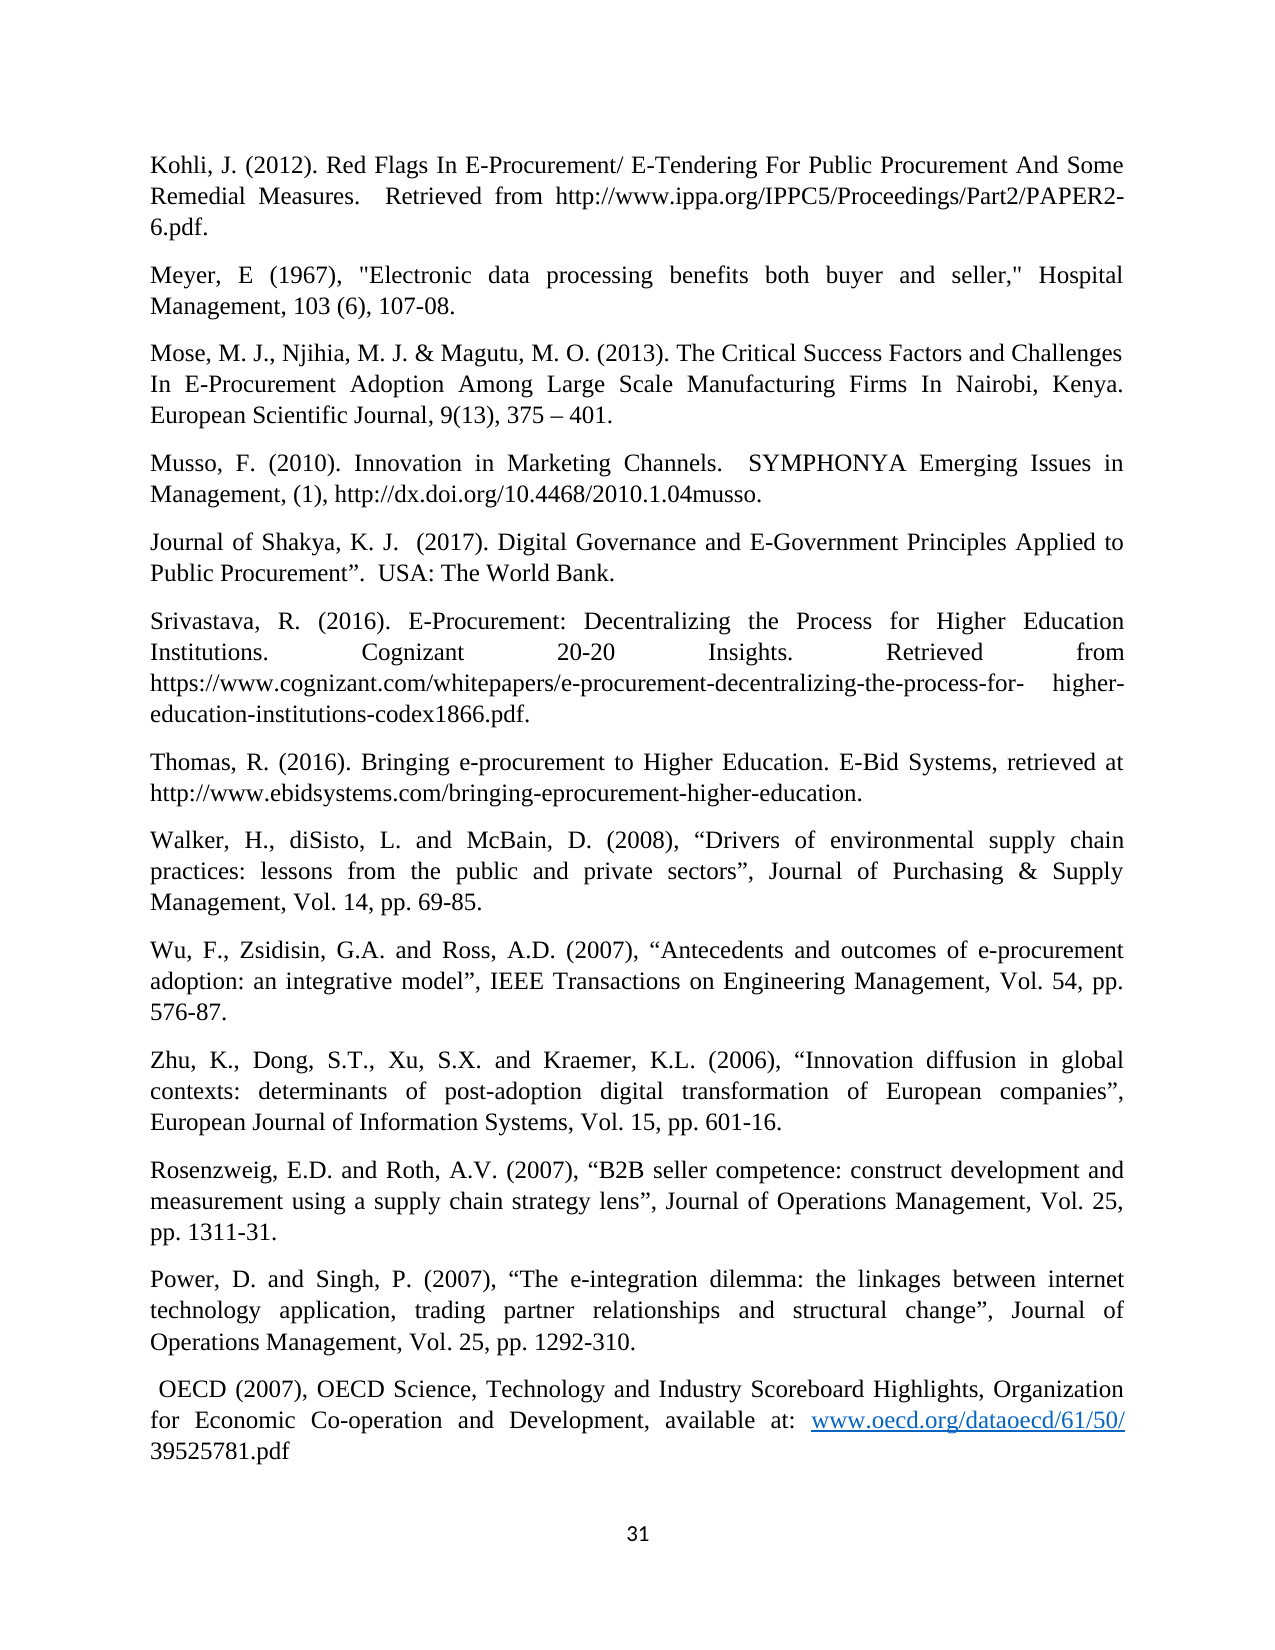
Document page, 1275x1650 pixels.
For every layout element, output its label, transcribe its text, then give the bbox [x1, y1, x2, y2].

text Thomas, R. (2016). Bringing e-procurement to Higher Education. E-Bid Systems, retrieved at http://www.ebidsystems.com/bringing-eprocurement-higher-education. [150, 747, 1125, 806]
text Journal of Shakya, K. J. (2017). Digital Governance and E-Government Principles Applied to Public Procurement”. USA: The World Bank. [150, 527, 1125, 587]
text OECD (2007), OECD Science, Technology and Industry Scoreboard Highlights, Organization for Economic Co-operation and Development, available at: www.oecd.org/dataoecd/61/50/ 39525781.pdf [150, 1374, 1125, 1465]
text Meyer, E (1967), "Electronic data processing benefits both buyer and seller," Hospital Management, 103 (6), 107-08. [150, 260, 1125, 319]
text Musso, F. (2010). Innovation in Marketing Channels. SYMPHONYA Emerging Issues in Management, (1), http://dx.doi.org/10.4468/2010.1.04musso. [150, 448, 1125, 508]
text Rosenzweig, E.D. and Roth, A.V. (2007), “B2B seller competence: construct development and measurement using a supply chain strategy lens”, Journal of Operations Management, Vol. 25, pp. 1311-31. [150, 1155, 1125, 1246]
text Wu, F., Zsidisin, G.A. and Ross, A.D. (2007), “Antecedents and outcomes of e-procurement adoption: an integrative model”, IEEE Transactions on Engineering Management, Vol. 54, pp. 576-87. [150, 935, 1125, 1026]
text Mose, M. J., Njihia, M. J. & Magutu, M. O. (2013). The Critical Success Factors and Challenges In E-Procurement Adoption Among Large Scale Manufacturing Firms In Nairobi, Kenya. European Scientific Journal, 9(13), 375 – 401. [150, 338, 1125, 429]
text Srivastava, R. (2016). E-Procurement: Decentralizing the Process for Higher Education Institutions. Cognizant 20-20 Insights. Retrieved from https://www.cognizant.com/whitepapers/e-procurement-decentralizing-the-process-for- higher-education-institutions-codex1866.pdf. [150, 606, 1125, 728]
text Zhu, K., Dong, S.T., Xu, S.X. and Kraemer, K.L. (2006), “Innovation diffusion in global contexts: determinants of post-adoption digital transformation of European companies”, European Journal of Information Systems, Vol. 15, pp. 601-16. [150, 1045, 1125, 1136]
text Power, D. and Singh, P. (2007), “The e-integration dilemma: the linkages between internet technology application, trading partner relationships and structural change”, Journal of Operations Management, Vol. 25, pp. 1292-310. [150, 1264, 1125, 1355]
text Walker, H., diSisto, L. and McBain, D. (2008), “Drivers of environmental supply chain practices: lessons from the public and private sectors”, Journal of Purchasing & Supply Management, Vol. 14, pp. 69-85. [150, 825, 1125, 916]
text Kohli, J. (2012). Red Flags In E-Procurement/ E-Tendering For Public Procurement And Some Remedial Measures. Retrieved from http://www.ippa.org/IPPC5/Proceedings/Part2/PAPER2-6.pdf. [150, 150, 1125, 241]
